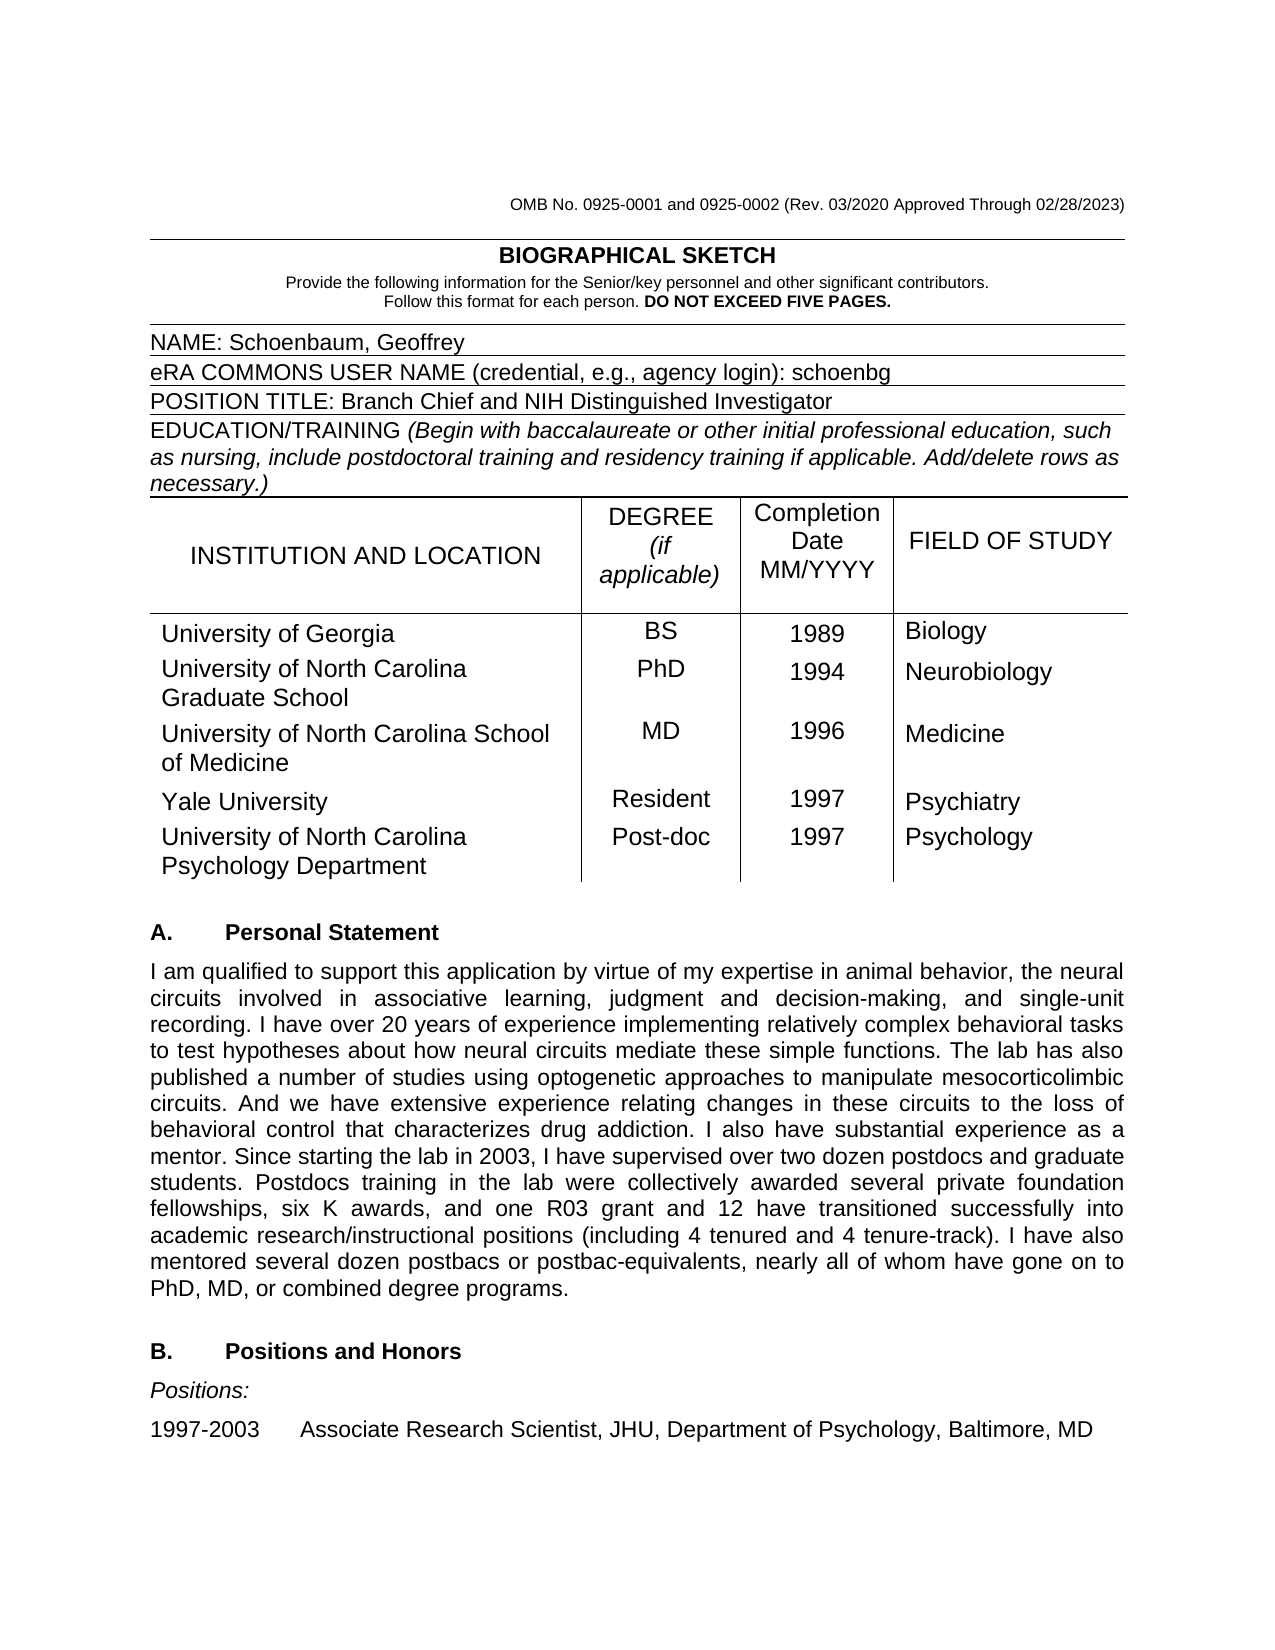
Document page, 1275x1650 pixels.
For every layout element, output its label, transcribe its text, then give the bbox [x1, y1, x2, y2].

text I am qualified to support this application by virtue of my expertise in animal behavior, the neural circuits involved in associative learning, judgment and decision-making, and single-unit recording. I have over 20 years of experience implementing relatively complex behavioral tasks to test hypotheses about how neural circuits mediate these simple functions. The lab has also published a number of studies using optogenetic approaches to manipulate mesocorticolimbic circuits. And we have extensive experience relating changes in these circuits to the loss of behavioral control that characterizes drug addiction. I also have substantial experience as a mentor. Since starting the lab in 2003, I have supervised over two dozen postdocs and graduate students. Postdocs training in the lab were collectively awarded several private foundation fellowships, six K awards, and one R03 grant and 12 have transitioned successfully into academic research/instructional positions (including 4 tenured and 4 tenure-track). I have also mentored several dozen postbacs or postbac-equivalents, nearly all of whom have gone on to PhD, MD, or combined degree programs. [150, 958, 1125, 1301]
table_cell University of North Carolina Graduate School [150, 652, 581, 714]
table_cell Post-doc [582, 820, 740, 882]
table_cell 1997 [741, 781, 893, 820]
text A. Personal Statement [150, 919, 1125, 946]
text OMB No. 0925-0001 and 0925-0002 (Rev. 03/2020 Approved Through 02/28/2023) [150, 195, 1125, 214]
table_cell Resident [582, 781, 740, 820]
table_cell Yale University [150, 781, 581, 820]
table_cell 1997 [741, 820, 893, 882]
table_cell BS [582, 614, 740, 652]
table_cell Medicine [894, 714, 1128, 781]
text B. Positions and Honors [150, 1338, 1121, 1365]
table_cell 1994 [741, 652, 893, 714]
table_cell Psychiatry [894, 781, 1128, 820]
text Positions: [150, 1377, 1121, 1403]
text 1997-2003 Associate Research Scientist, JHU, Department of Psychology, Baltimore, MD [150, 1416, 1121, 1442]
table_cell MD [582, 714, 740, 781]
table_cell Psychology [894, 820, 1128, 882]
text Provide the following information for the Senior/key personnel and other significant contributors. Follow this format for each person. DO NOT EXCEED FIVE PAGES. [150, 273, 1125, 324]
table_header FIELD OF STUDY [894, 498, 1128, 612]
table_cell PhD [582, 652, 740, 714]
table_cell University of North Carolina School of Medicine [150, 714, 581, 781]
text eRA COMMONS USER NAME (credential, e.g., agency login): schoenbg [150, 356, 1125, 385]
table_header Completion Date MM/YYYY [741, 498, 893, 612]
text NAME: Schoenbaum, Geoffrey [150, 329, 1125, 355]
table_cell 1989 [741, 614, 893, 652]
table_cell Neurobiology [894, 652, 1128, 714]
table_header INSTITUTION AND LOCATION [150, 498, 581, 612]
table_cell University of Georgia [150, 614, 581, 652]
table_header DEGREE (if applicable) [582, 498, 740, 612]
text EDUCATION/TRAINING (Begin with baccalaureate or other initial professional education, such as nursing, include postdoctoral training and residency training if applicable. Add/delete rows as necessary.) [150, 415, 1125, 496]
text BIOGRAPHICAL SKETCH [150, 240, 1125, 269]
text POSITION TITLE: Branch Chief and NIH Distinguished Investigator [150, 386, 1125, 414]
table_cell Biology [894, 614, 1128, 652]
table_cell 1996 [741, 714, 893, 781]
table_cell University of North Carolina Psychology Department [150, 820, 581, 882]
